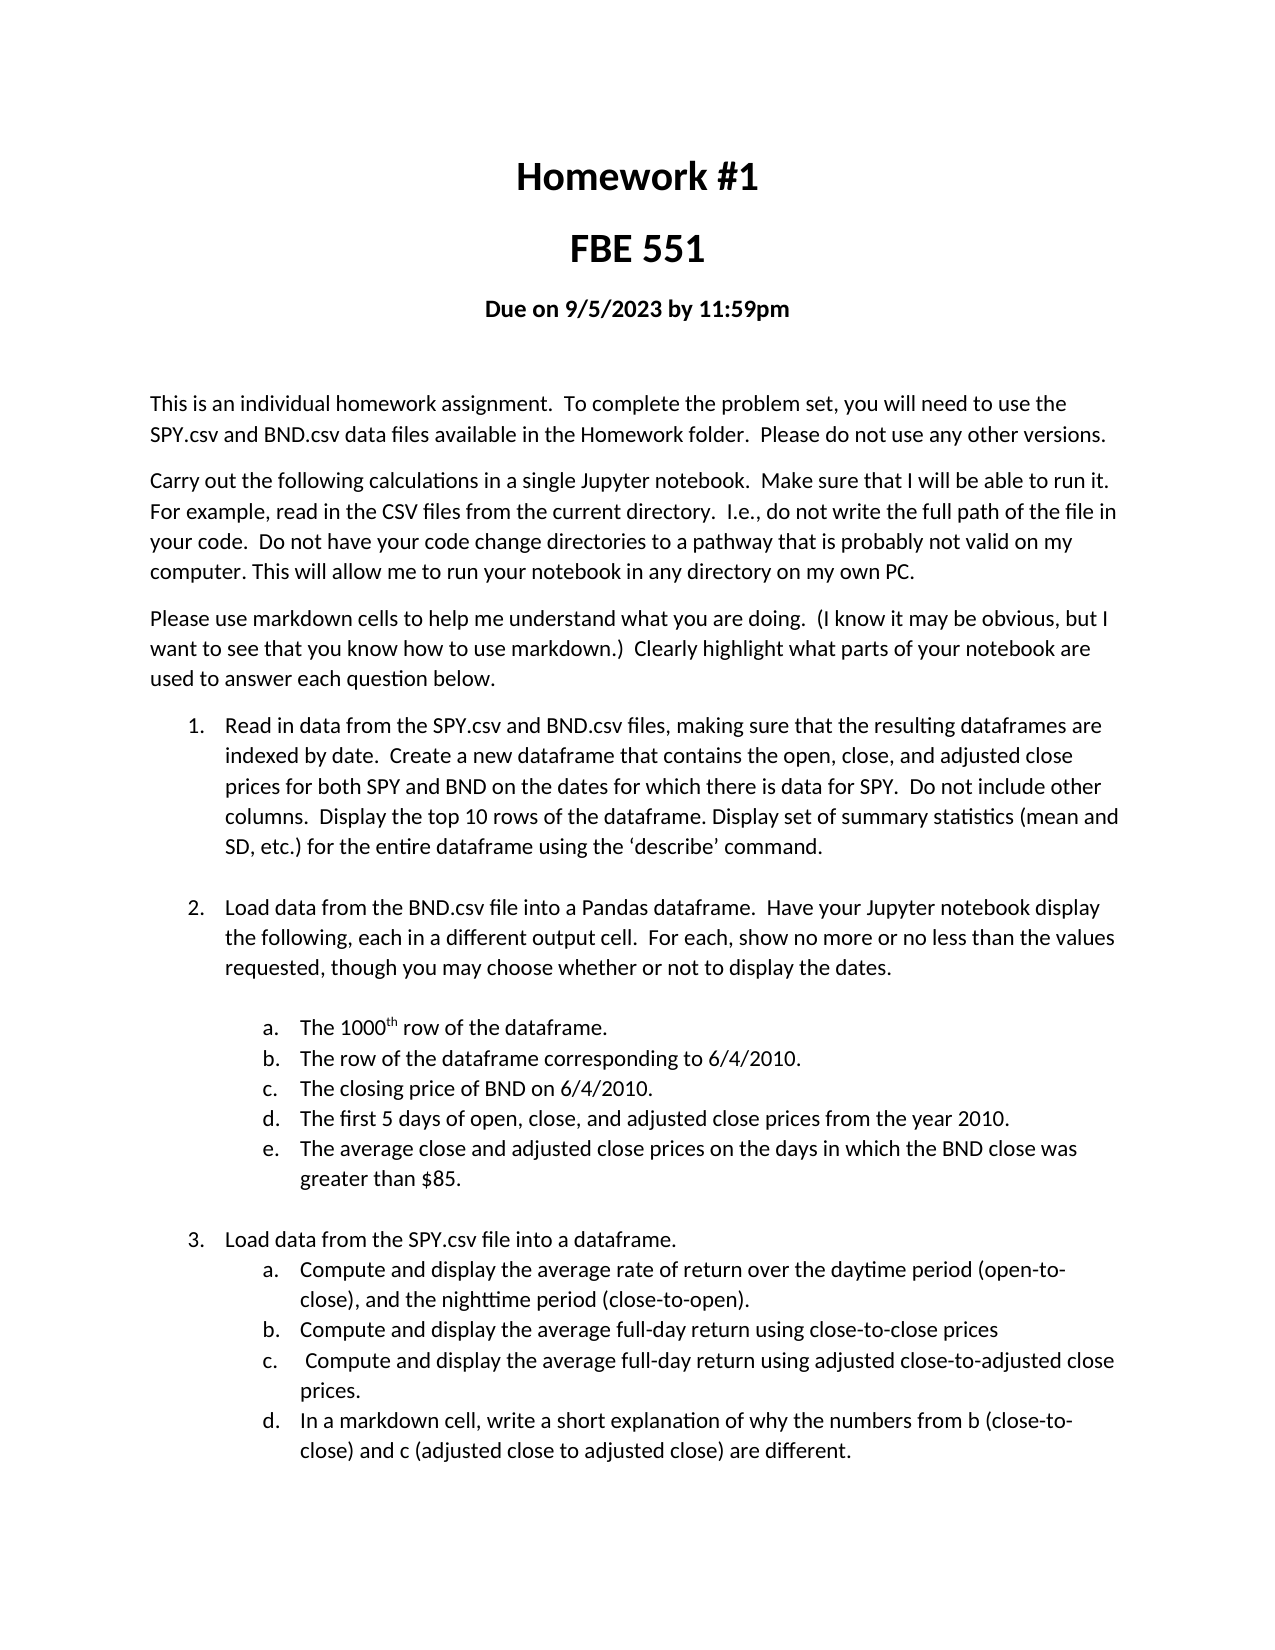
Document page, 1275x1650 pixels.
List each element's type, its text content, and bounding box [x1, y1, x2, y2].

list The 1000th row of the dataframe. [262, 1013, 1125, 1042]
text FBE 551 [150, 222, 1125, 272]
list Compute and display the average full-day return using adjusted close-to-adjusted close prices. [262, 1346, 1125, 1404]
list The row of the dataframe corresponding to 6/4/2010. [262, 1044, 1125, 1072]
text Due on 9/5/2023 by 11:59pm [150, 293, 1125, 324]
list Compute and display the average full-day return using close-to-close prices [262, 1316, 1125, 1344]
list Read in data from the SPY.csv and BND.csv files, making sure that the resulting dataframes are indexed by date. Create a new dataframe that contains the open, close, and adjusted close prices for both SPY and BND on the dates for which there is data for SPY. Do not include other columns. Display the top 10 rows of the dataframe. Display set of summary statistics (mean and SD, etc.) for the entire dataframe using the ‘describe’ command. [187, 711, 1125, 860]
list The first 5 days of open, close, and adjusted close prices from the year 2010. [262, 1104, 1125, 1132]
list The closing price of BND on 6/4/2010. [262, 1074, 1125, 1102]
list The average close and adjusted close prices on the days in which the BND close was greater than $85. [262, 1134, 1125, 1193]
text Carry out the following calculations in a single Jupyter notebook. Make sure that I will be able to run it. For example, read in the CSV files from the current directory. I.e., do not write the full path of the file in your code. Do not have your code change directories to a pathway that is probably not valid on my computer. This will allow me to run your notebook in any directory on my own PC. [150, 467, 1125, 585]
text Homework #1 [150, 150, 1125, 201]
list In a markdown cell, write a short explanation of why the numbers from b (close-to-close) and c (adjusted close to adjusted close) are different. [262, 1406, 1125, 1464]
list Load data from the SPY.csv file into a dataframe. [187, 1225, 1125, 1253]
text Please use markdown cells to help me understand what you are doing. (I know it may be obvious, but I want to see that you know how to use markdown.) Clearly highlight what parts of your notebook are used to answer each question below. [150, 604, 1125, 693]
list Load data from the BND.csv file into a Pandas dataframe. Have your Jupyter notebook display the following, each in a different output cell. For each, show no more or no less than the values requested, though you may choose whether or not to display the dates. [187, 893, 1125, 981]
list Compute and display the average rate of return over the daytime period (open-to-close), and the nighttime period (close-to-open). [262, 1255, 1125, 1313]
text This is an individual homework assignment. To complete the problem set, you will need to use the SPY.csv and BND.csv data files available in the Homework folder. Please do not use any other versions. [150, 389, 1125, 448]
